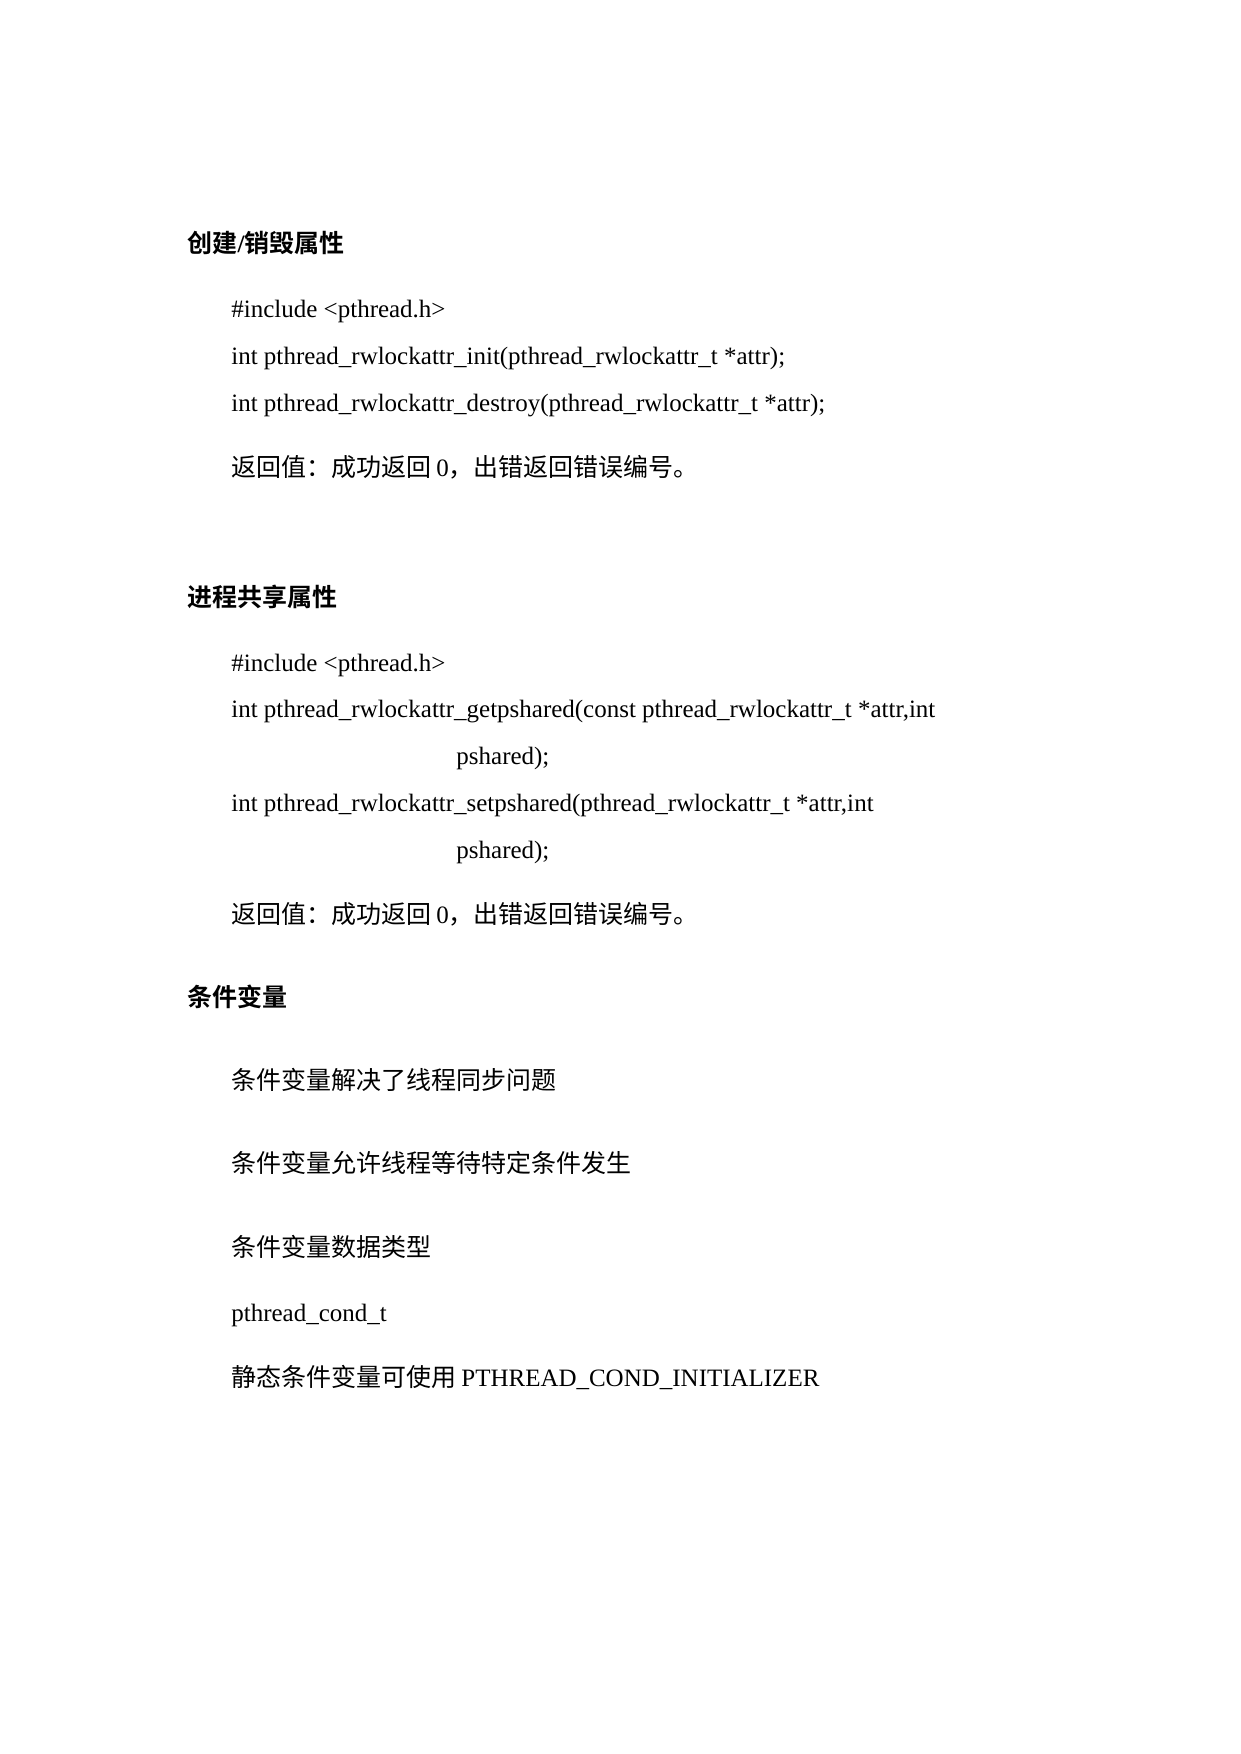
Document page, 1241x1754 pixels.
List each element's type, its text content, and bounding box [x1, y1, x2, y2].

text 返回值：成功返回0，出错返回错误编号。 [187, 880, 1053, 945]
text 静态条件变量可使用PTHREAD_COND_INITIALIZER [187, 1343, 1053, 1408]
text #include <pthread.h> [187, 646, 1053, 678]
text pshared); [187, 739, 1053, 772]
subtitle 创建/销毁属性 [187, 209, 1053, 274]
text #include <pthread.h> [187, 292, 1053, 324]
text int pthread_rwlockattr_setpshared(pthread_rwlockattr_t *attr,int [187, 786, 1053, 819]
text 条件变量允许线程等待特定条件发生 [187, 1129, 1053, 1194]
text 条件变量解决了线程同步问题 [187, 1046, 1053, 1111]
text int pthread_rwlockattr_getpshared(const pthread_rwlockattr_t *attr,int [187, 693, 1053, 725]
text int pthread_rwlockattr_init(pthread_rwlockattr_t *attr); [187, 339, 1053, 371]
subtitle 进程共享属性 [187, 563, 1053, 628]
subtitle 条件变量 [187, 963, 1053, 1028]
text pshared); [187, 833, 1053, 866]
text 返回值：成功返回0，出错返回错误编号。 [187, 433, 1053, 498]
text pthread_cond_t [187, 1296, 1053, 1328]
text int pthread_rwlockattr_destroy(pthread_rwlockattr_t *attr); [187, 386, 1053, 418]
text 条件变量数据类型 [187, 1213, 1053, 1278]
